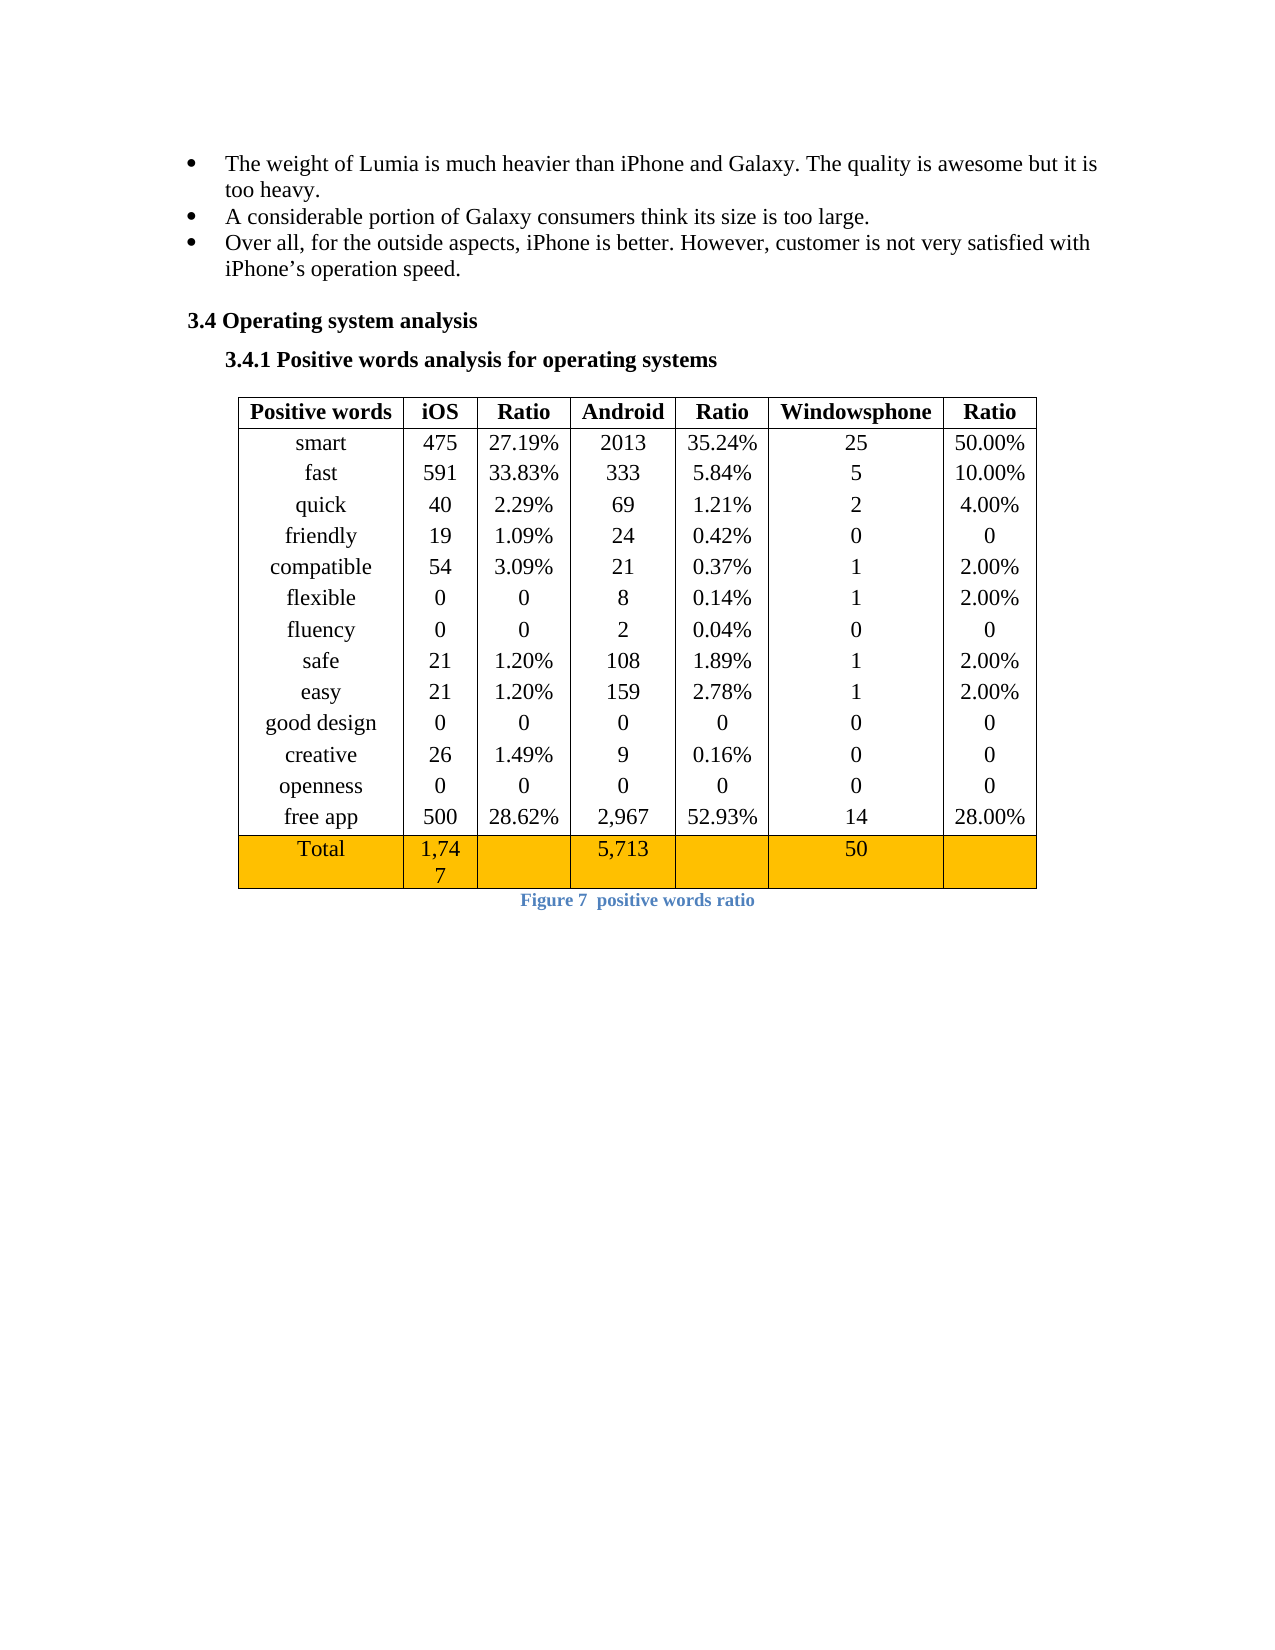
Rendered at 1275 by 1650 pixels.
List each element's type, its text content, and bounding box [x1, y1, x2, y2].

table_cell 1.09% [478, 522, 570, 553]
table_cell flexible [239, 585, 403, 616]
table_header Positive words [239, 398, 403, 428]
table_cell 40 [404, 491, 477, 522]
table_cell easy [239, 678, 403, 709]
table_cell 25 [769, 429, 943, 459]
table_cell 1 [769, 678, 943, 709]
table_cell quick [239, 491, 403, 522]
table_cell 0 [944, 741, 1036, 772]
table_cell 8 [571, 585, 675, 616]
table_cell 0 [769, 741, 943, 772]
table_header Ratio [944, 398, 1036, 428]
list The weight of Lumia is much heavier than iPhone and Galaxy. The quality is awesome but it is too heavy. [187, 150, 1125, 203]
table_cell 10.00% [944, 460, 1036, 491]
table_cell 500 [404, 803, 477, 834]
table_cell 0 [478, 710, 570, 741]
table_cell fluency [239, 616, 403, 647]
table_cell 24 [571, 522, 675, 553]
table_cell 1.20% [478, 678, 570, 709]
table_cell 0 [478, 772, 570, 803]
table_cell 14 [769, 803, 943, 834]
table_cell 1.49% [478, 741, 570, 772]
table_cell 52.93% [676, 803, 768, 834]
table_cell compatible [239, 553, 403, 584]
table_cell 2013 [571, 429, 675, 459]
table_cell 0 [404, 616, 477, 647]
table_cell 0.37% [676, 553, 768, 584]
table_cell 0 [769, 522, 943, 553]
table_cell 1 [769, 553, 943, 584]
table_cell openness [239, 772, 403, 803]
list Over all, for the outside aspects, iPhone is better. However, customer is not very satisfied with iPhone’s operation speed. [187, 229, 1125, 282]
table_cell [478, 836, 570, 888]
table_cell 0 [571, 772, 675, 803]
table_header Android [571, 398, 675, 428]
table_cell 26 [404, 741, 477, 772]
table_header iOS [404, 398, 477, 428]
table_cell 108 [571, 647, 675, 678]
table_cell 2,967 [571, 803, 675, 834]
table_cell 2.00% [944, 585, 1036, 616]
subtitle 3.4 Operating system analysis [187, 307, 1125, 333]
table_cell 69 [571, 491, 675, 522]
table_cell 0 [478, 585, 570, 616]
table_cell 1.20% [478, 647, 570, 678]
table_cell safe [239, 647, 403, 678]
table_cell 50 [769, 836, 943, 888]
table_cell 0.42% [676, 522, 768, 553]
table_cell 4.00% [944, 491, 1036, 522]
subtitle 3.4.1 Positive words analysis for operating systems [225, 346, 1125, 372]
table_cell 50.00% [944, 429, 1036, 459]
table_cell 0 [769, 710, 943, 741]
table_cell 19 [404, 522, 477, 553]
table_cell 0 [944, 616, 1036, 647]
table_cell 2.00% [944, 553, 1036, 584]
table_cell 5.84% [676, 460, 768, 491]
table_cell 0 [404, 772, 477, 803]
table_cell 5,713 [571, 836, 675, 888]
table_cell 0 [769, 616, 943, 647]
table_cell 0 [404, 585, 477, 616]
table_cell 2.00% [944, 678, 1036, 709]
table_cell 475 [404, 429, 477, 459]
table_cell 0.16% [676, 741, 768, 772]
table_cell smart [239, 429, 403, 459]
table_cell 0 [571, 710, 675, 741]
table_cell 1 [769, 647, 943, 678]
table_cell 1.21% [676, 491, 768, 522]
text Figure 7 positive words ratio [150, 889, 1125, 911]
table_cell 591 [404, 460, 477, 491]
table_cell 0 [944, 772, 1036, 803]
table_cell 2 [571, 616, 675, 647]
table_cell 2 [769, 491, 943, 522]
table_cell 35.24% [676, 429, 768, 459]
table_cell creative [239, 741, 403, 772]
table_cell 28.62% [478, 803, 570, 834]
table_header Ratio [478, 398, 570, 428]
table_cell 2.29% [478, 491, 570, 522]
table_cell 0 [944, 710, 1036, 741]
table_header Windowsphone [769, 398, 943, 428]
table_cell 21 [571, 553, 675, 584]
table_cell 1.89% [676, 647, 768, 678]
list A considerable portion of Galaxy consumers think its size is too large. [187, 203, 1125, 229]
table_cell 1 [769, 585, 943, 616]
table_cell 21 [404, 678, 477, 709]
table_cell 0 [676, 772, 768, 803]
table_cell 159 [571, 678, 675, 709]
table_cell free app [239, 803, 403, 834]
table_cell fast [239, 460, 403, 491]
table_cell 1,747 [404, 836, 477, 888]
table_cell 54 [404, 553, 477, 584]
table_cell 21 [404, 647, 477, 678]
table_cell [676, 836, 768, 888]
table_cell [944, 836, 1036, 888]
table_cell good design [239, 710, 403, 741]
table_cell Total [239, 836, 403, 888]
table_cell 333 [571, 460, 675, 491]
table_cell 0.14% [676, 585, 768, 616]
table_cell 2.78% [676, 678, 768, 709]
table_header Ratio [676, 398, 768, 428]
table_cell 0.04% [676, 616, 768, 647]
table_cell 0 [676, 710, 768, 741]
table_cell 0 [769, 772, 943, 803]
table_cell 0 [944, 522, 1036, 553]
table_cell 0 [478, 616, 570, 647]
table_cell 0 [404, 710, 477, 741]
table_cell 2.00% [944, 647, 1036, 678]
table_cell 33.83% [478, 460, 570, 491]
table_cell friendly [239, 522, 403, 553]
table_cell 5 [769, 460, 943, 491]
table_cell 27.19% [478, 429, 570, 459]
table_cell 9 [571, 741, 675, 772]
table_cell 28.00% [944, 803, 1036, 834]
table_cell 3.09% [478, 553, 570, 584]
